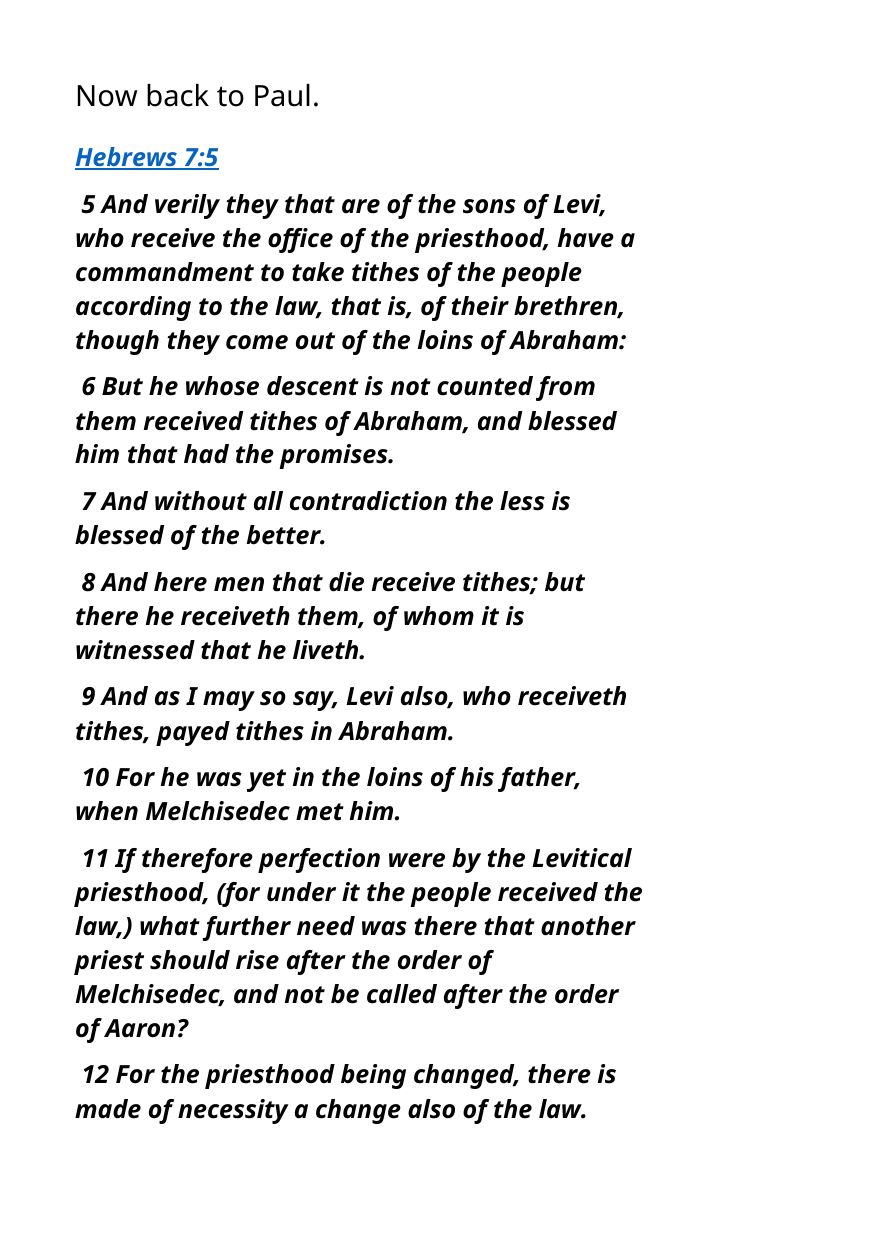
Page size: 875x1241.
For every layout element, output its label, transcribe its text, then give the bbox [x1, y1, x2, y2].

list 11 If therefore perfection were by the Levitical priesthood, (for under it the people received the law,) what further need was there that another priest should rise after the order of Melchisedec, and not be called after the order of Aaron? [75, 840, 649, 1045]
list 5 And verily they that are of the sons of Levi, who receive the office of the priesthood, have a commandment to take tithes of the people according to the law, that is, of their brethren, though they come out of the loins of Abraham: [75, 186, 649, 357]
list 7 And without all contradiction the less is blessed of the better. [75, 484, 649, 552]
list 6 But he whose descent is not counted from them received tithes of Abraham, and blessed him that had the promises. [75, 369, 649, 471]
list Hebrews 7:5 [75, 140, 649, 174]
list 8 And here men that die receive tithes; but there he receiveth them, of whom it is witnessed that he liveth. [75, 564, 649, 667]
list 12 For the priesthood being changed, there is made of necessity a change also of the law. [75, 1057, 649, 1125]
list 9 And as I may so say, Levi also, who receiveth tithes, payed tithes in Abraham. [75, 679, 649, 747]
list 10 For he was yet in the loins of his father, when Melchisedec met him. [75, 760, 649, 828]
list Now back to Paul. [75, 75, 799, 115]
